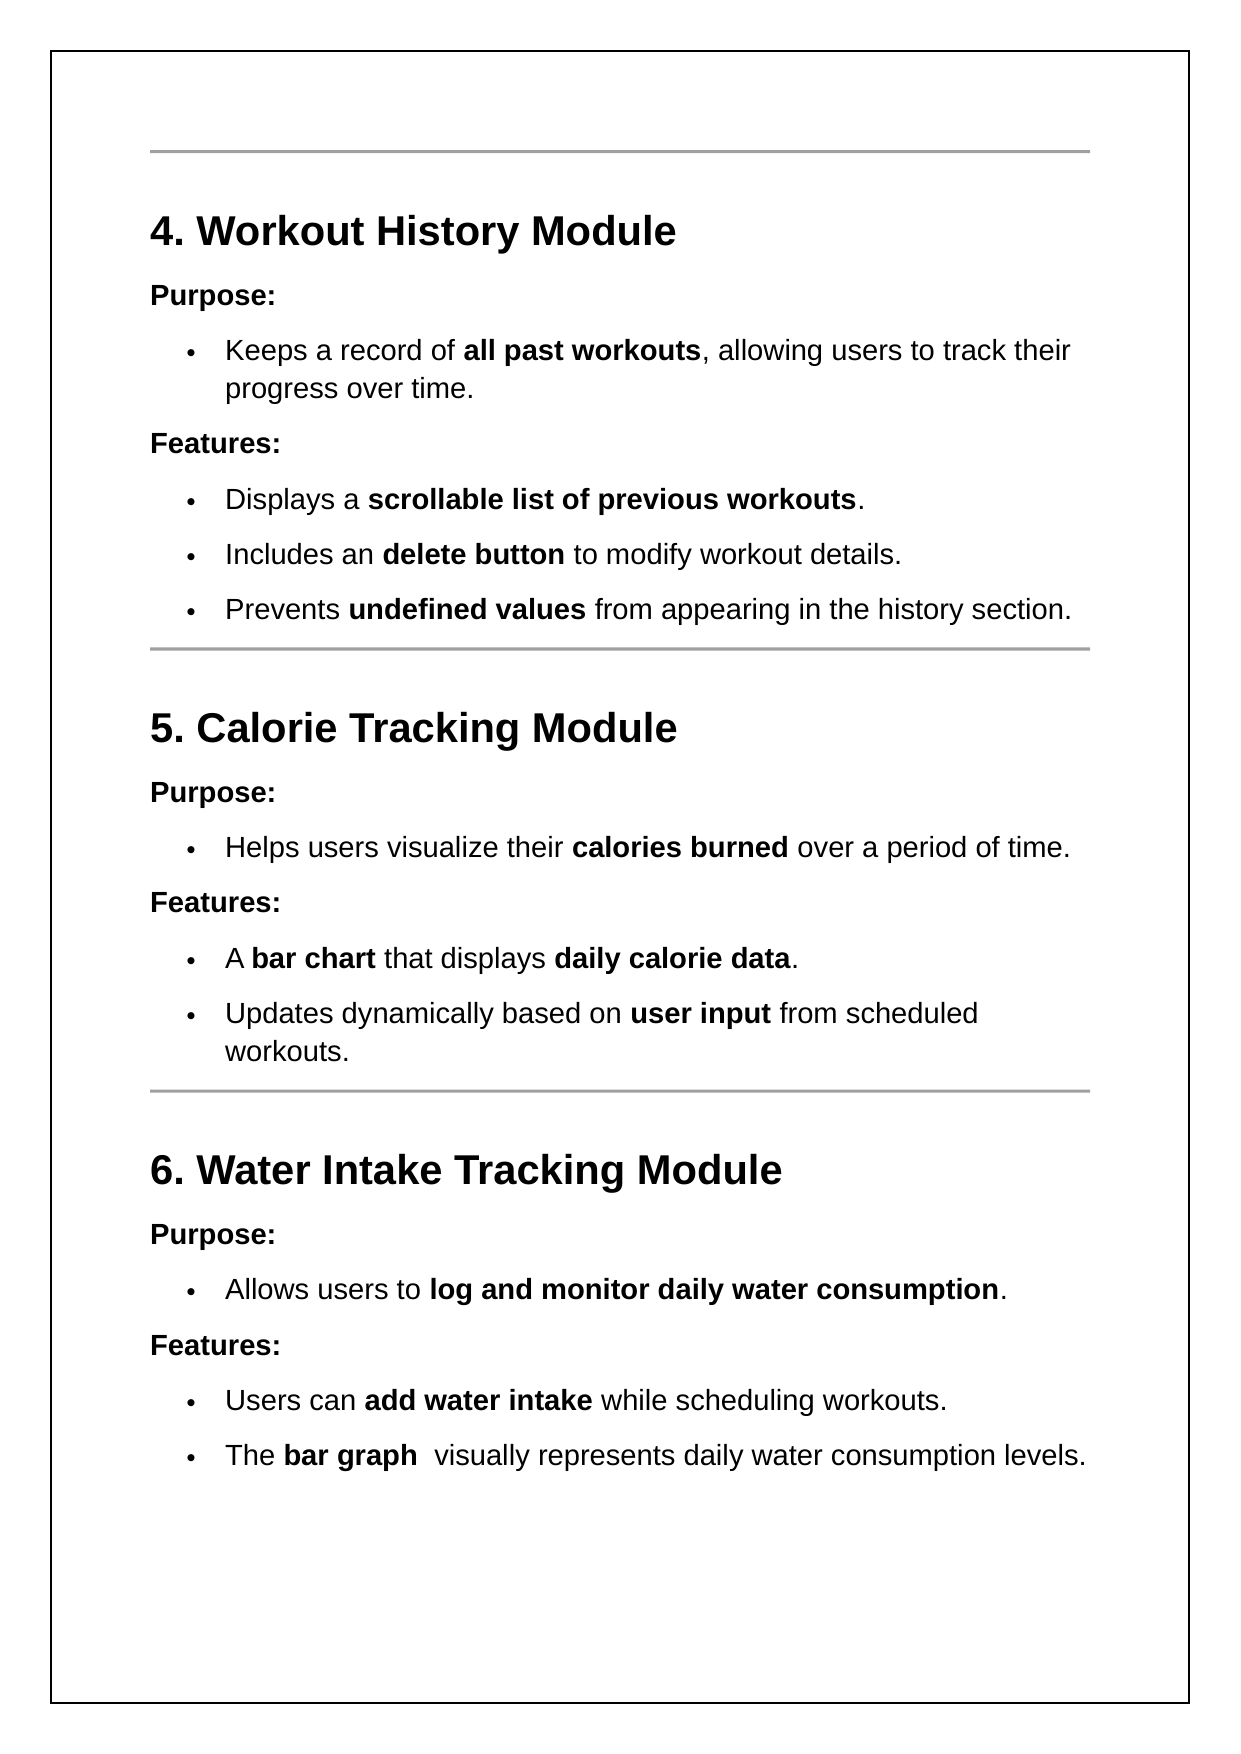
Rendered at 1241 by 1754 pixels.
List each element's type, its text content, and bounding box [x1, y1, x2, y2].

text 5. Calorie Tracking Module [150, 703, 1090, 751]
text Features: [150, 1328, 1090, 1361]
text Features: [150, 885, 1090, 919]
list Users can add water intake while scheduling workouts. [187, 1383, 1090, 1416]
list Includes an delete button to modify workout details. [187, 537, 1090, 571]
text Purpose: [150, 1217, 1090, 1251]
list Displays a scrollable list of previous workouts. [187, 482, 1090, 515]
list Helps users visualize their calories burned over a period of time. [187, 830, 1090, 864]
text Purpose: [150, 278, 1090, 311]
list Allows users to log and monitor daily water consumption. [187, 1272, 1090, 1306]
text Purpose: [150, 775, 1090, 808]
list The bar graph visually represents daily water consumption levels. [187, 1438, 1090, 1472]
list Keeps a record of all past workouts, allowing users to track their progress over time. [187, 333, 1090, 405]
text Features: [150, 427, 1090, 460]
text 4. Workout History Module [150, 206, 1090, 254]
list Updates dynamically based on user input from scheduled workouts. [187, 996, 1090, 1068]
list Prevents undefined values from appearing in the history section. [187, 592, 1090, 626]
text 6. Water Intake Tracking Module [150, 1145, 1090, 1193]
list A bar chart that displays daily calorie data. [187, 941, 1090, 974]
